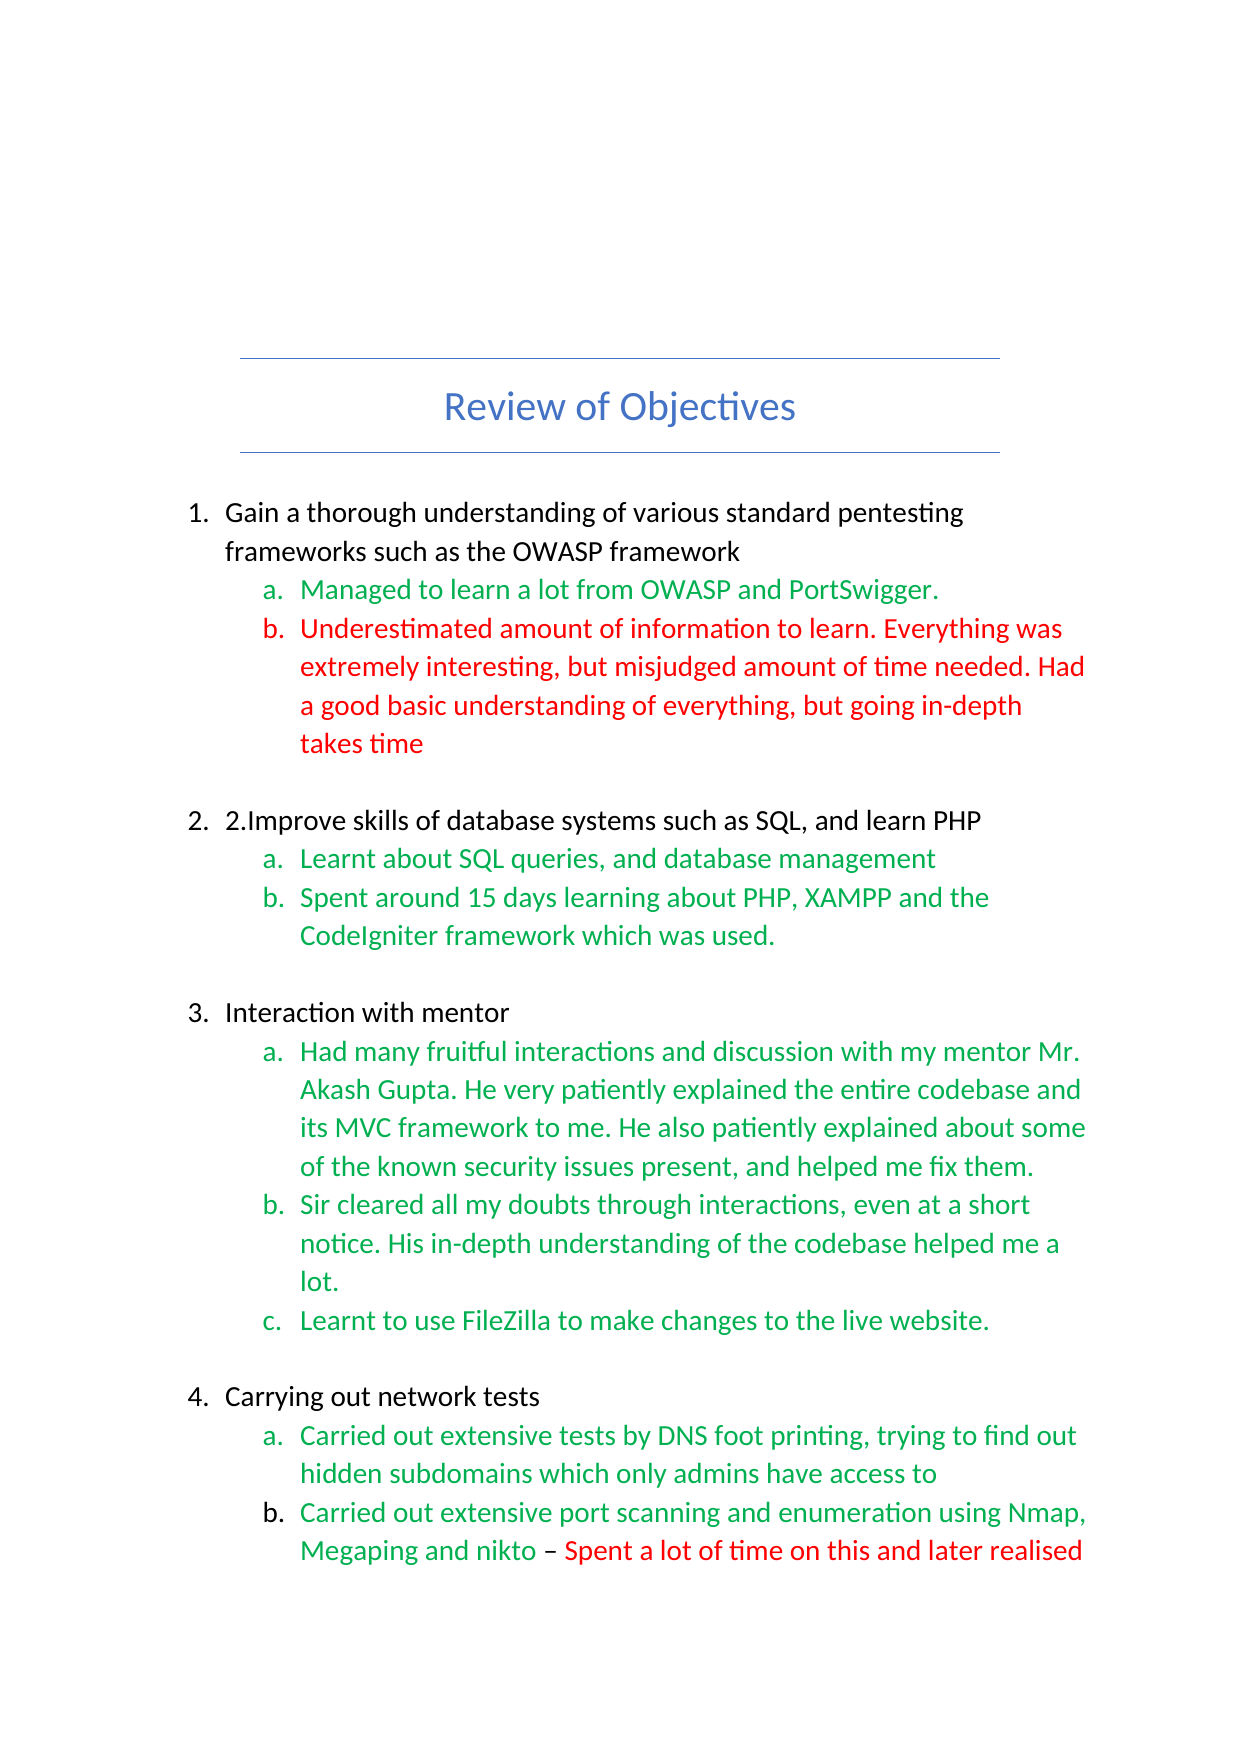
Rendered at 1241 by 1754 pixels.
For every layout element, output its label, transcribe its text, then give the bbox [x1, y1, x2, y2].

list Had many fruitful interactions and discussion with my mentor Mr. Akash Gupta. He very patiently explained the entire codebase and its MVC framework to me. He also patiently explained about some of the known security issues present, and helped me fix them. [262, 1033, 1090, 1183]
list Spent around 15 days learning about PHP, XAMPP and the CodeIgniter framework which was used. [262, 879, 1090, 953]
list Learnt about SQL queries, and database management [262, 840, 1090, 876]
list Carried out extensive tests by DNS foot printing, trying to find out hidden subdomains which only admins have access to [262, 1417, 1090, 1491]
list Gain a thorough understanding of various standard pentesting frameworks such as the OWASP framework [187, 494, 1090, 568]
list 2.Improve skills of database systems such as SQL, and learn PHP [187, 802, 1090, 838]
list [262, 1494, 1090, 1568]
list Underestimated amount of information to learn. Everything was extremely interesting, but misjudged amount of time needed. Had a good basic understanding of everything, but going in-depth takes time [262, 610, 1090, 761]
list Sir cleared all my doubts through interactions, even at a short notice. His in-depth understanding of the codebase helped me a lot. [262, 1186, 1090, 1299]
list Managed to learn a lot from OWASP and PortSwigger. [262, 571, 1090, 607]
text Review of Objectives [240, 359, 1000, 452]
list Interaction with mentor [187, 994, 1090, 1030]
list Learnt to use FileZilla to make changes to the live website. [262, 1302, 1090, 1337]
list Carrying out network tests [187, 1378, 1090, 1414]
